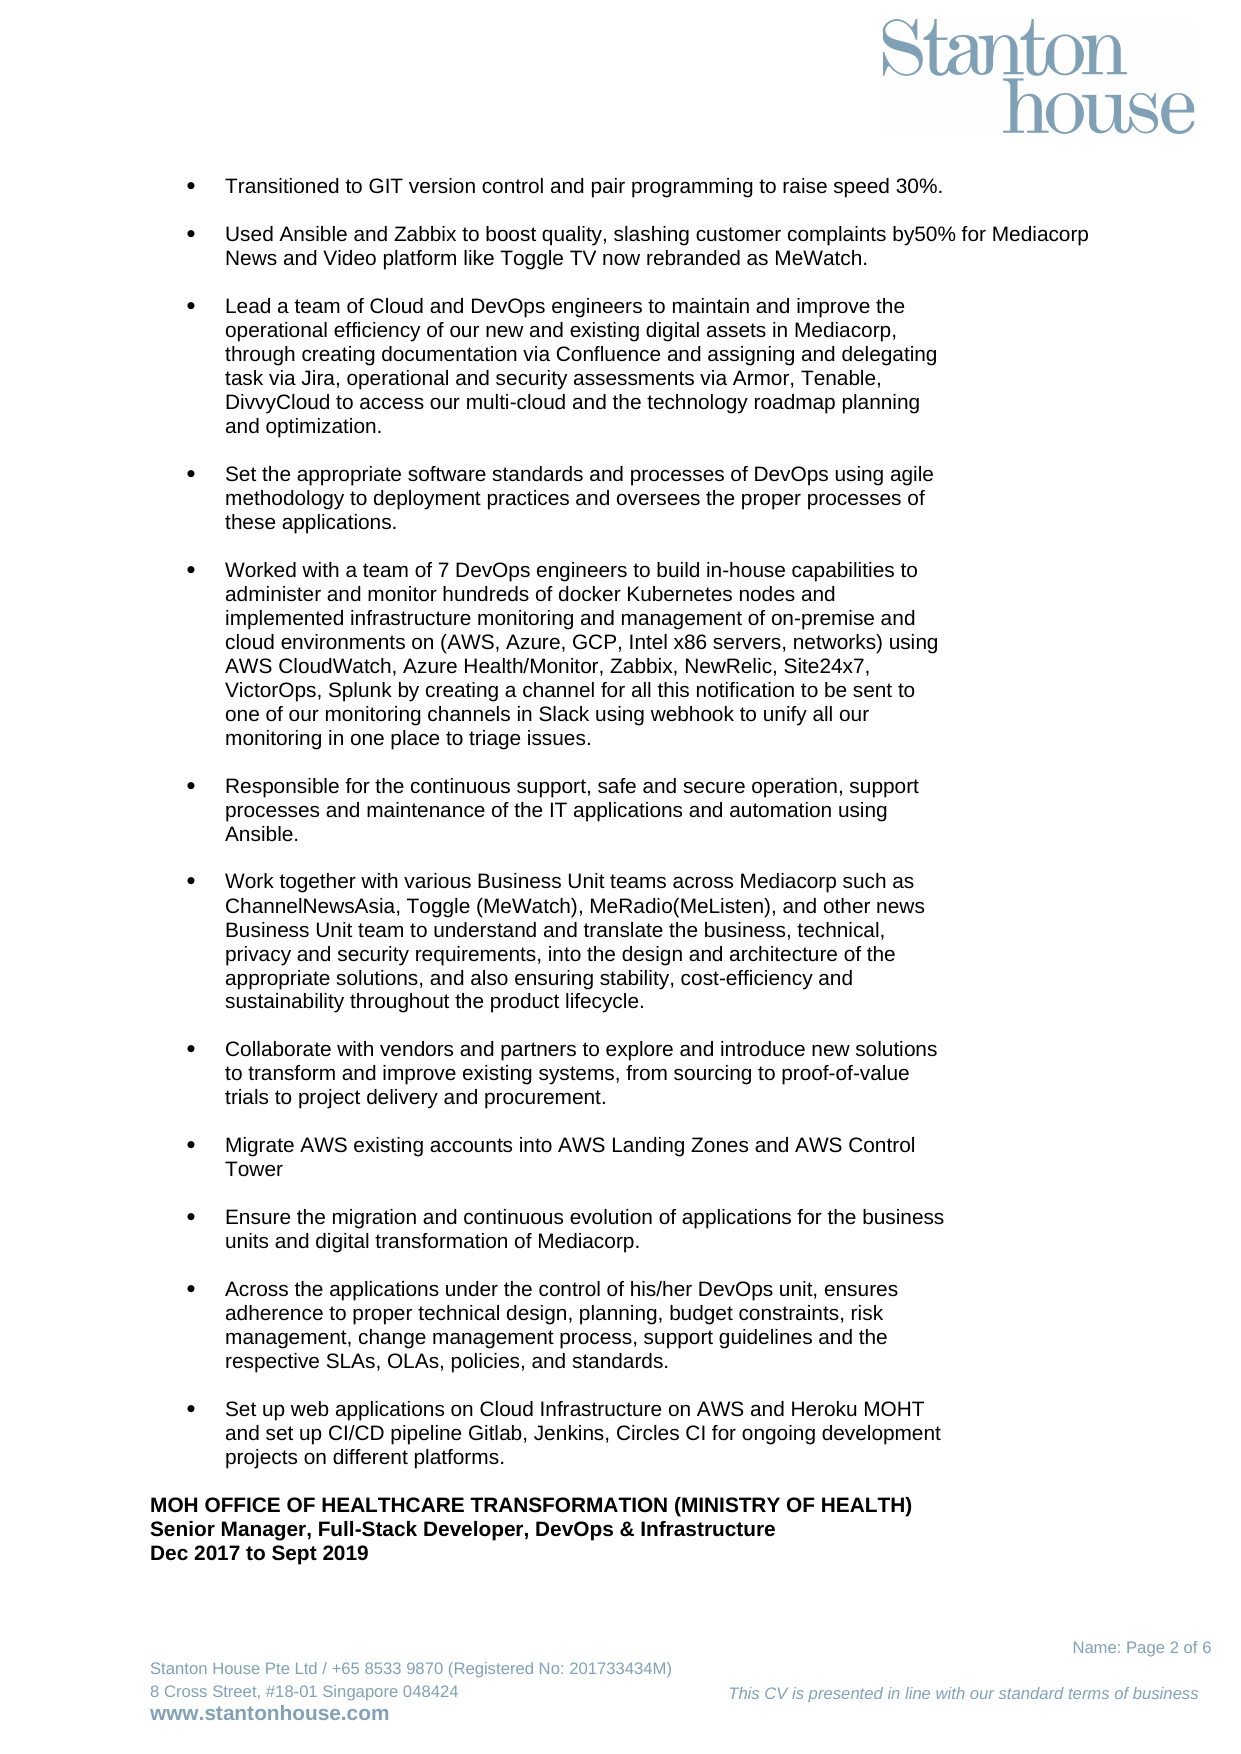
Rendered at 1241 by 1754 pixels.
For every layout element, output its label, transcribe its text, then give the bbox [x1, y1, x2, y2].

list methodology to deployment practices and oversees the proper processes of [225, 486, 1090, 510]
list Work together with various Business Unit teams across Mediacorp such as [187, 869, 1090, 893]
list Tower [225, 1157, 1090, 1181]
list Used Ansible and Zabbix to boost quality, slashing customer complaints by50% for Mediacorp News and Video platform like Toggle TV now rebranded as MeWatch. [187, 222, 1090, 270]
list Ensure the migration and continuous evolution of applications for the business [187, 1205, 1090, 1229]
list through creating documentation via Confluence and assigning and delegating [225, 342, 1090, 366]
list Across the applications under the control of his/her DevOps unit, ensures [187, 1277, 1090, 1301]
list and set up CI/CD pipeline Gitlab, Jenkins, Circles CI for ongoing development [225, 1421, 1090, 1445]
list Responsible for the continuous support, safe and secure operation, support [187, 773, 1090, 797]
list Lead a team of Cloud and DevOps engineers to maintain and improve the [187, 294, 1090, 318]
list VictorOps, Splunk by creating a channel for all this notification to be sent to [225, 678, 1090, 702]
list Set the appropriate software standards and processes of DevOps using agile [187, 462, 1090, 486]
list administer and monitor hundreds of docker Kubernetes nodes and [225, 582, 1090, 606]
list DivvyCloud to access our multi-cloud and the technology roadmap planning [225, 390, 1090, 414]
list these applications. [225, 510, 1090, 534]
list processes and maintenance of the IT applications and automation using [225, 797, 1090, 821]
list implemented infrastructure monitoring and management of on-premise and [225, 606, 1090, 630]
list operational efficiency of our new and existing digital assets in Mediacorp, [225, 318, 1090, 342]
list task via Jira, operational and security assessments via Armor, Tenable, [225, 366, 1090, 390]
list units and digital transformation of Mediacorp. [225, 1229, 1090, 1253]
list trials to project delivery and procurement. [225, 1085, 1090, 1109]
list MOH OFFICE OF HEALTHCARE TRANSFORMATION (MINISTRY OF HEALTH) [150, 1493, 1090, 1517]
list and optimization. [225, 414, 1090, 438]
picture [882, 19, 1195, 134]
list Migrate AWS existing accounts into AWS Landing Zones and AWS Control [187, 1133, 1090, 1157]
list Dec 2017 to Sept 2019 [150, 1541, 1090, 1565]
list Business Unit team to understand and translate the business, technical, [225, 917, 1090, 941]
list Worked with a team of 7 DevOps engineers to build in-house capabilities to [187, 558, 1090, 582]
list sustainability throughout the product lifecycle. [225, 989, 1090, 1013]
list Transitioned to GIT version control and pair programming to raise speed 30%. [187, 174, 1090, 198]
list Senior Manager, Full-Stack Developer, DevOps & Infrastructure [150, 1517, 1090, 1541]
list management, change management process, support guidelines and the [225, 1325, 1090, 1349]
list monitoring in one place to triage issues. [225, 726, 1090, 749]
list AWS CloudWatch, Azure Health/Monitor, Zabbix, NewRelic, Site24x7, [225, 654, 1090, 678]
list one of our monitoring channels in Slack using webhook to unify all our [225, 702, 1090, 726]
list Ansible. [225, 821, 1090, 845]
list ChannelNewsAsia, Toggle (MeWatch), MeRadio(MeListen), and other news [225, 893, 1090, 917]
list appropriate solutions, and also ensuring stability, cost-efficiency and [225, 965, 1090, 989]
list Set up web applications on Cloud Infrastructure on AWS and Heroku MOHT [187, 1397, 1090, 1421]
list to transform and improve existing systems, from sourcing to proof-of-value [225, 1061, 1090, 1085]
list adherence to proper technical design, planning, budget constraints, risk [225, 1301, 1090, 1325]
list respective SLAs, OLAs, policies, and standards. [225, 1349, 1090, 1373]
list cloud environments on (AWS, Azure, GCP, Intel x86 servers, networks) using [225, 630, 1090, 654]
list privacy and security requirements, into the design and architecture of the [225, 941, 1090, 965]
list Collaborate with vendors and partners to explore and introduce new solutions [187, 1037, 1090, 1061]
list projects on different platforms. [225, 1445, 1090, 1469]
